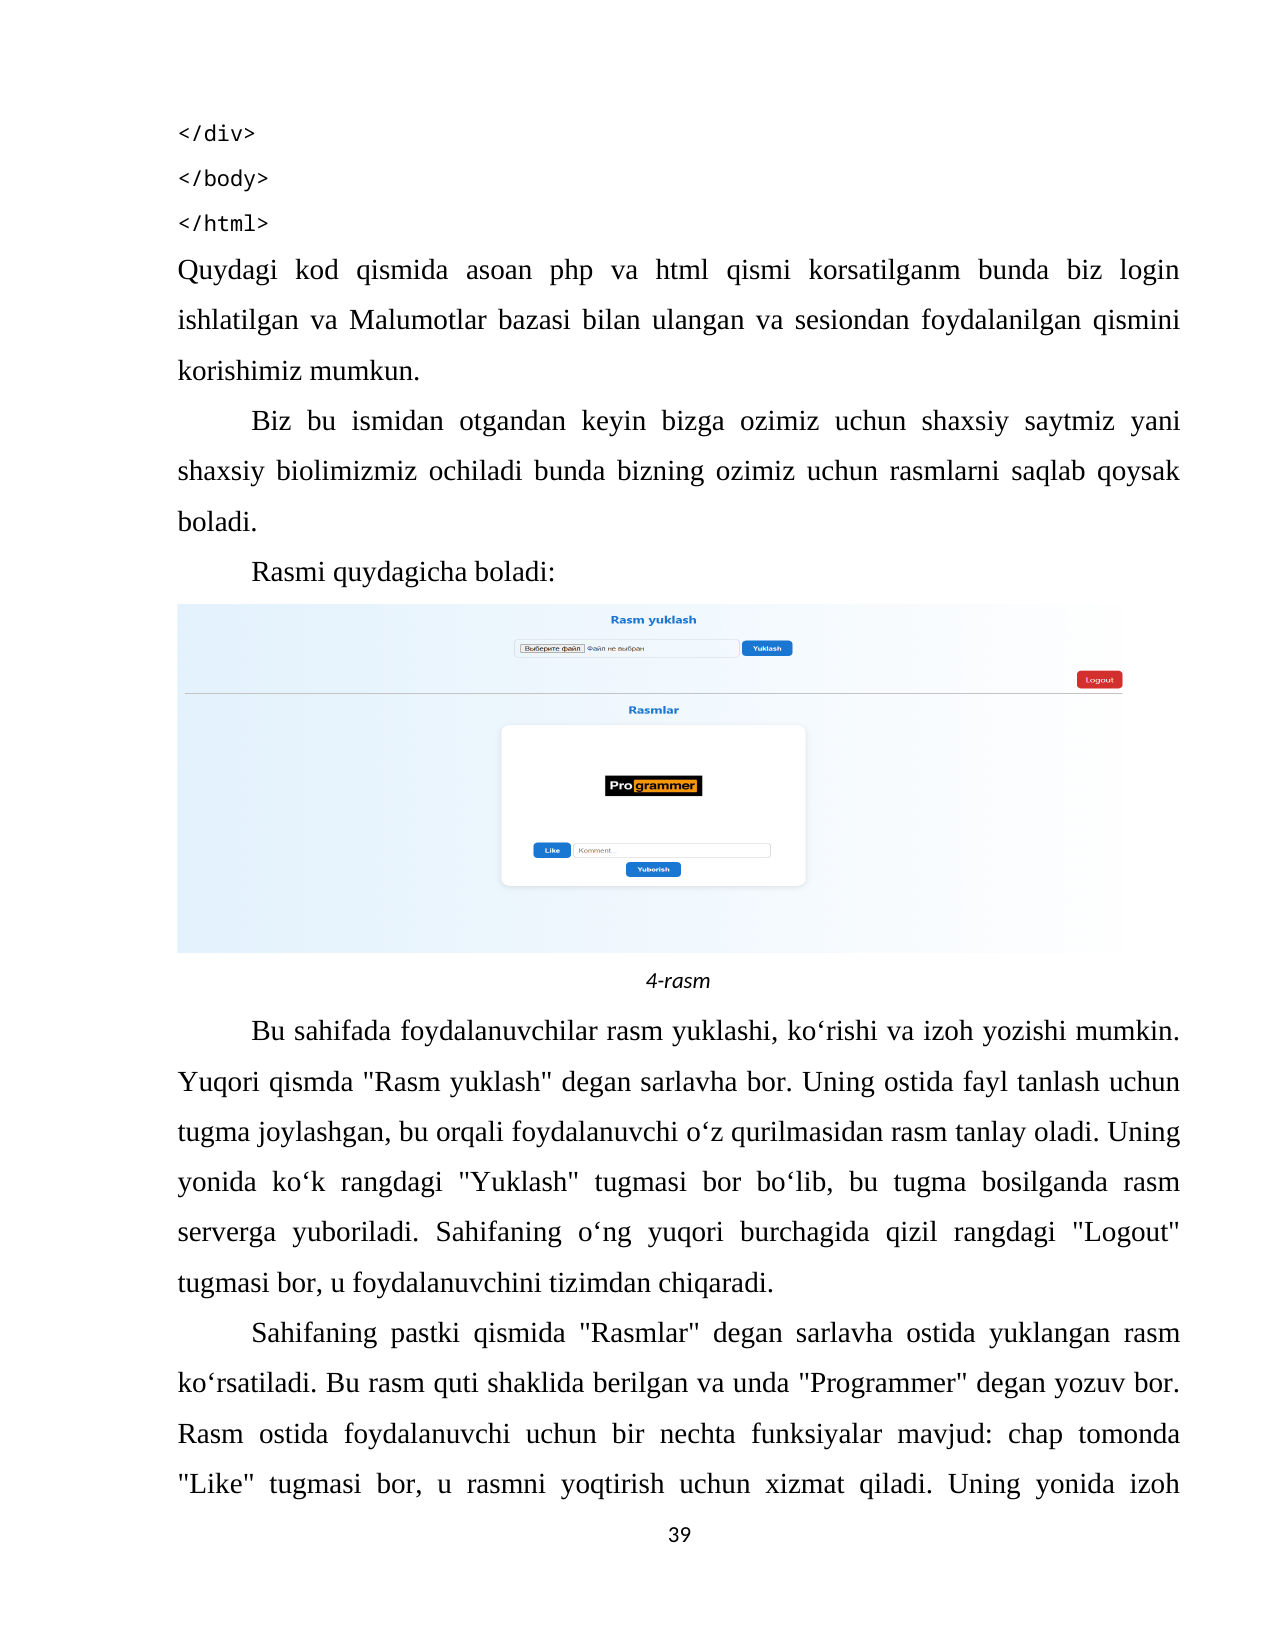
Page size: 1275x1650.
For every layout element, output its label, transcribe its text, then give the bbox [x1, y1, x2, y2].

picture [177, 604, 1125, 953]
text </body> [177, 163, 1181, 193]
text Rasmi quydagicha boladi: [177, 554, 1181, 588]
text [177, 1315, 1181, 1500]
text </html> [177, 207, 1181, 237]
text Biz bu ismidan otgandan keyin bizga ozimiz uchun shaxsiy saytmiz yani shaxsiy biolimizmiz ochiladi bunda bizning ozimiz uchun rasmlarni saqlab qoysak boladi. [177, 403, 1181, 537]
text Quydagi kod qismida asoan php va html qismi korsatilganm bunda biz login ishlatilgan va Malumotlar bazasi bilan ulangan va sesiondan foydalanilgan qismini korishimiz mumkun. [177, 252, 1181, 386]
text </div> [177, 118, 1181, 148]
text Bu sahifada foydalanuvchilar rasm yuklashi, ko‘rishi va izoh yozishi mumkin. Yuqori qismda "Rasm yuklash" degan sarlavha bor. Uning ostida fayl tanlash uchun tugma joylashgan, bu orqali foydalanuvchi o‘z qurilmasidan rasm tanlay oladi. Uning yonida ko‘k rangdagi "Yuklash" tugmasi bor bo‘lib, bu tugma bosilganda rasm serverga yuboriladi. Sahifaning o‘ng yuqori burchagida qizil rangdagi "Logout" tugmasi bor, u foydalanuvchini tizimdan chiqaradi. [177, 1013, 1181, 1298]
text 4-rasm [177, 966, 1181, 994]
